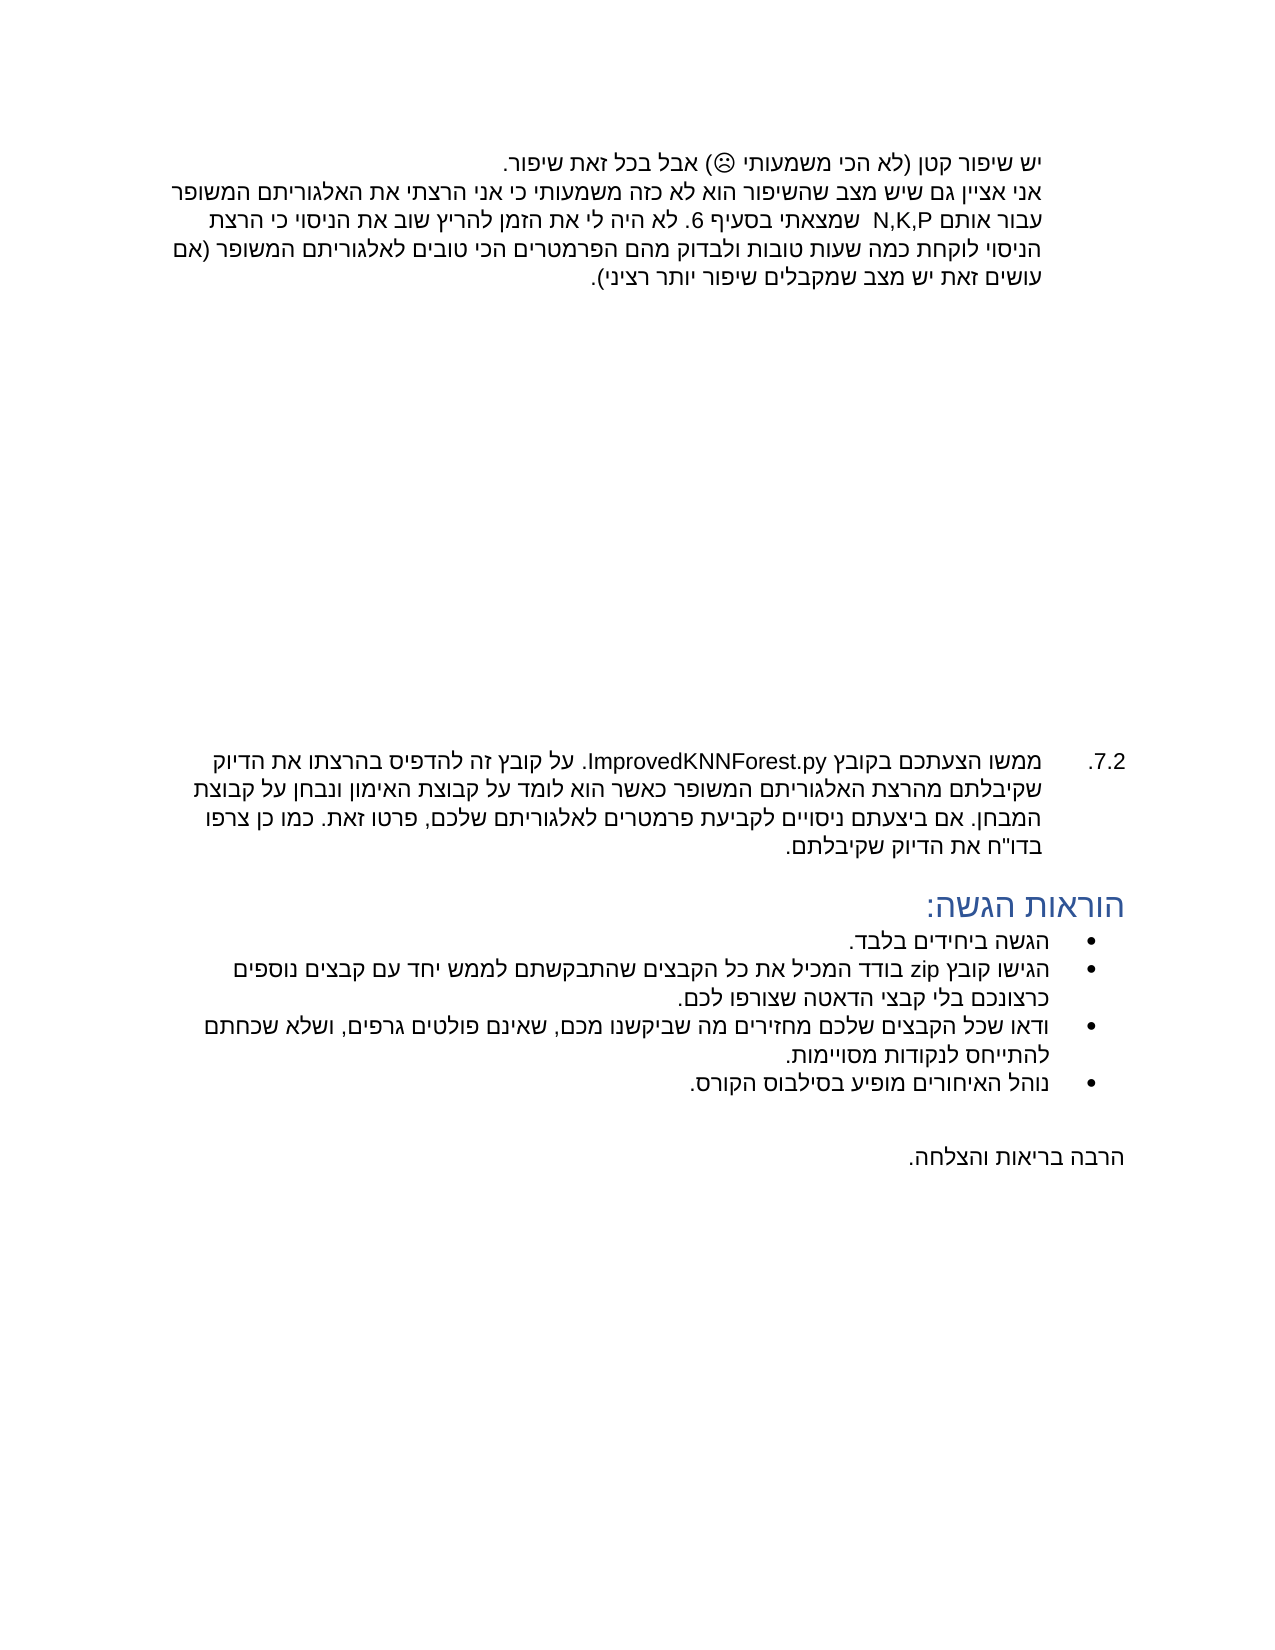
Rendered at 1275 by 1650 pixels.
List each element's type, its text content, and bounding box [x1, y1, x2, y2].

list ודאו שכל הקבצים שלכם מחזירים מה שביקשנו מכם, שאינם פולטים גרפים, ושלא שכחתם להתייחס לנקודות מסויימות. [150, 1013, 1087, 1068]
list הגישו קובץ zip בודד המכיל את כל הקבצים שהתבקשתם לממש יחד עם קבצים נוספים כרצונכם בלי קבצי הדאטה שצורפו לכם. [150, 956, 1087, 1011]
list אני אציין גם שיש מצב שהשיפור הוא לא כזה משמעותי כי אני הרצתי את האלגוריתם המשופר עבור אותם N,K,P שמצאתי בסעיף 6. לא היה לי את הזמן להריץ שוב את הניסוי כי הרצת הניסוי לוקחת כמה שעות טובות ולבדוק מהם הפרמטרים הכי טובים לאלגוריתם המשופר (אם עושים זאת יש מצב שמקבלים שיפור יותר רציני). [150, 179, 1042, 291]
list נוהל האיחורים מופיע בסילבוס הקורס. [150, 1070, 1087, 1096]
subtitle הוראות הגשה: [150, 886, 1125, 925]
list הגשה ביחידים בלבד. [150, 928, 1087, 954]
list יש שיפור קטן (לא הכי משמעותי ) אבל בכל זאת שיפור. [150, 150, 1042, 177]
list ממשו הצעתכם בקובץ ImprovedKNNForest.py. על קובץ זה להדפיס בהרצתו את הדיוק שקיבלתם מהרצת האלגוריתם המשופר כאשר הוא לומד על קבוצת האימון ונבחן על קבוצת המבחן. אם ביצעתם ניסויים לקביעת פרמטרים לאלגוריתם שלכם, פרטו זאת. כמו כן צרפו בדו"ח את הדיוק שקיבלתם. [150, 748, 1087, 859]
text הרבה בריאות והצלחה. [150, 1144, 1125, 1170]
